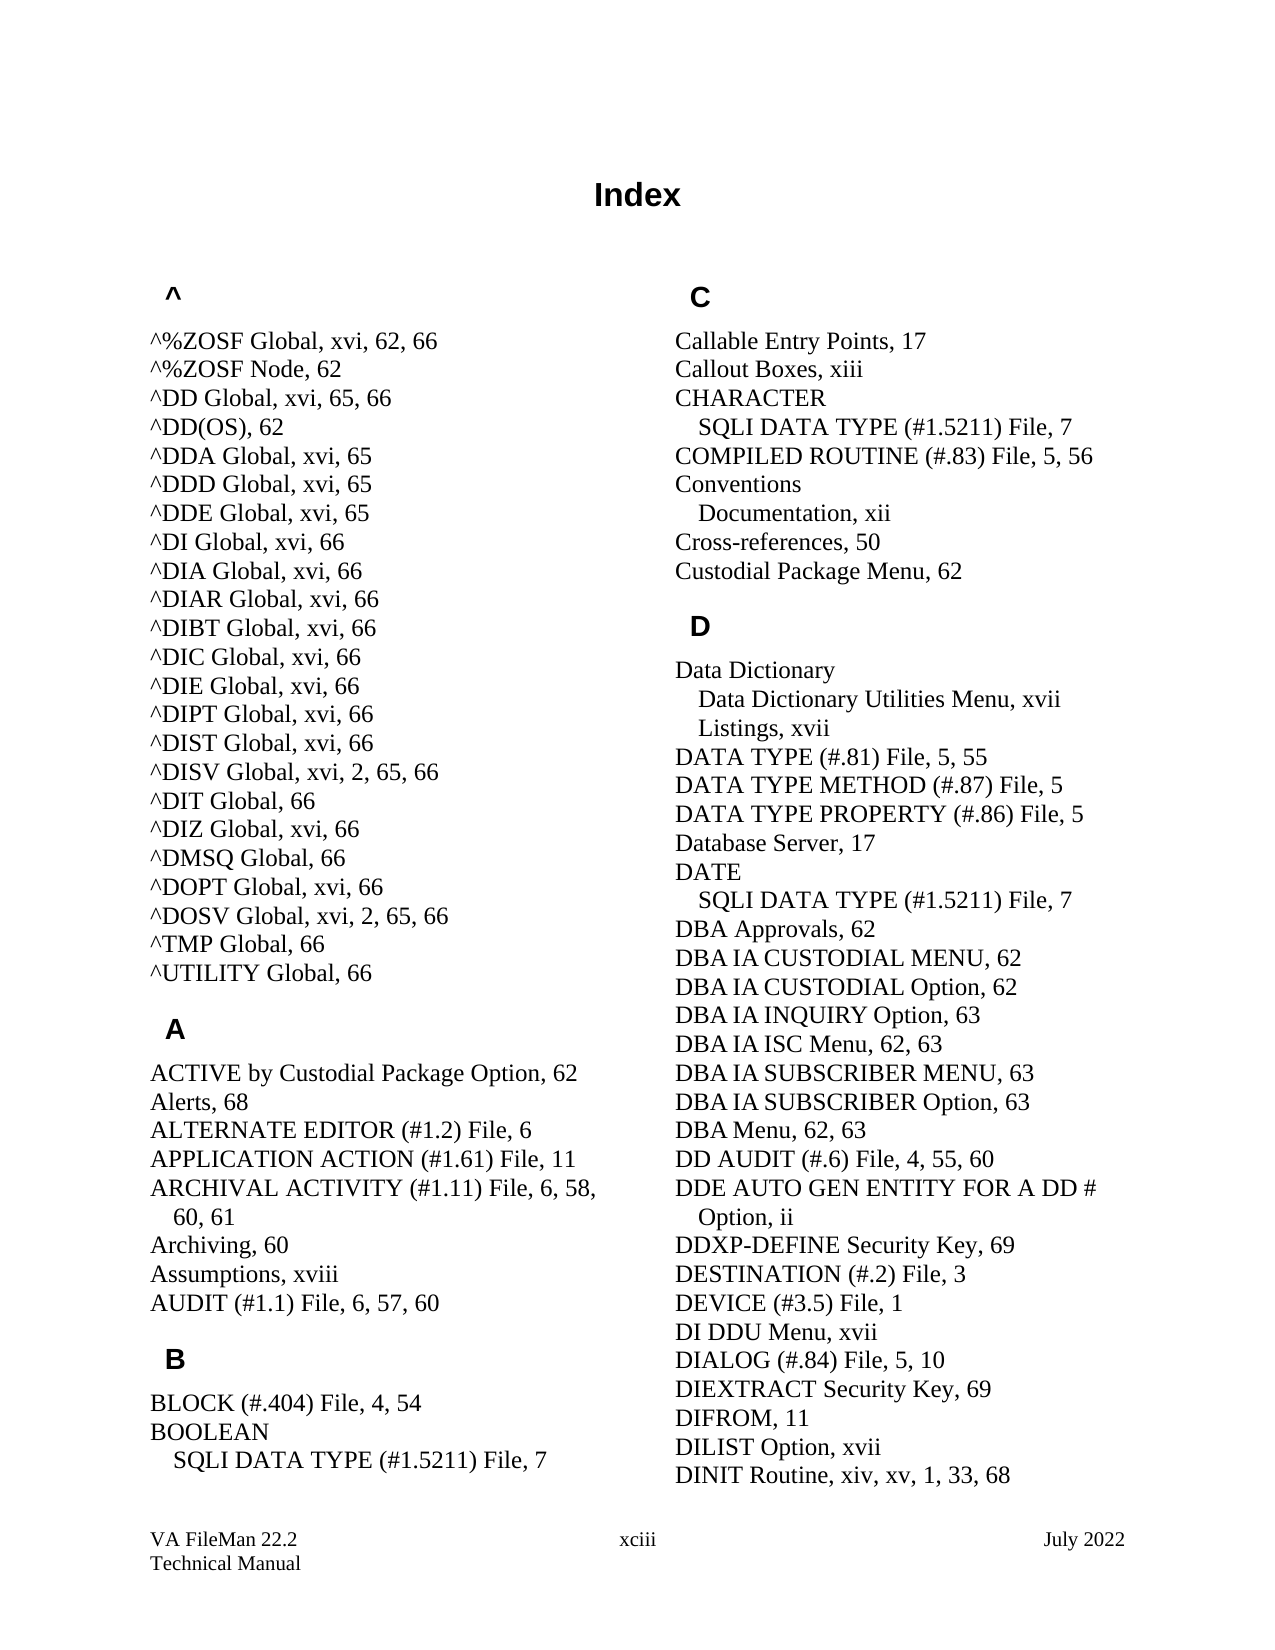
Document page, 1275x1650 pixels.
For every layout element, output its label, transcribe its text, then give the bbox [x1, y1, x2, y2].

text DDXP-DEFINE Security Key, 69 [675, 1231, 1125, 1259]
text ACTIVE by Custodial Package Option, 62 [150, 1058, 600, 1087]
text ^DDE Global, xvi, 65 [150, 498, 600, 527]
text DIEXTRACT Security Key, 69 [675, 1374, 1125, 1403]
text DILIST Option, xvii [675, 1432, 1125, 1461]
text ^DISV Global, xvi, 2, 65, 66 [150, 757, 600, 786]
text ^DOPT Global, xvi, 66 [150, 872, 600, 901]
text ^DDA Global, xvi, 65 [150, 441, 600, 469]
text SQLI DATA TYPE (#1.5211) File, 7 [698, 886, 1125, 914]
text DIFROM, 11 [675, 1403, 1125, 1432]
subtitle D [689, 609, 1125, 643]
text DATE [675, 857, 1125, 886]
text Conventions [675, 469, 1125, 498]
text ^DIAR Global, xvi, 66 [150, 584, 600, 613]
text ARCHIVAL ACTIVITY (#1.11) File, 6, 58, 60, 61 [150, 1173, 600, 1231]
text SQLI DATA TYPE (#1.5211) File, 7 [173, 1445, 600, 1474]
text Database Server, 17 [675, 828, 1125, 857]
text DBA Menu, 62, 63 [675, 1116, 1125, 1144]
text ^DI Global, xvi, 66 [150, 527, 600, 556]
subtitle A [164, 1012, 600, 1046]
text ^DIC Global, xvi, 66 [150, 642, 600, 671]
text DINIT Routine, xiv, xv, 1, 33, 68 [675, 1461, 1125, 1489]
text DATA TYPE PROPERTY (#.86) File, 5 [675, 799, 1125, 828]
text DBA IA INQUIRY Option, 63 [675, 1001, 1125, 1029]
subtitle ^ [164, 280, 600, 313]
text ^DIBT Global, xvi, 66 [150, 613, 600, 642]
text Data Dictionary Utilities Menu, xvii [698, 684, 1125, 713]
text DBA IA ISC Menu, 62, 63 [675, 1029, 1125, 1058]
text BOOLEAN [150, 1417, 600, 1445]
subtitle Index [150, 175, 1125, 213]
text Data Dictionary [675, 656, 1125, 684]
text ^DD(OS), 62 [150, 412, 600, 441]
text ^DIST Global, xvi, 66 [150, 728, 600, 757]
text CHARACTER [675, 383, 1125, 412]
text ^TMP Global, 66 [150, 929, 600, 958]
text DATA TYPE (#.81) File, 5, 55 [675, 742, 1125, 771]
text DI DDU Menu, xvii [675, 1317, 1125, 1346]
text ^DIZ Global, xvi, 66 [150, 814, 600, 843]
text ^DIA Global, xvi, 66 [150, 556, 600, 584]
text ^DMSQ Global, 66 [150, 843, 600, 872]
text ^DDD Global, xvi, 65 [150, 469, 600, 498]
text DBA IA SUBSCRIBER MENU, 63 [675, 1058, 1125, 1087]
text ^UTILITY Global, 66 [150, 958, 600, 987]
text DEVICE (#3.5) File, 1 [675, 1288, 1125, 1317]
text Archiving, 60 [150, 1231, 600, 1259]
text APPLICATION ACTION (#1.61) File, 11 [150, 1144, 600, 1173]
text SQLI DATA TYPE (#1.5211) File, 7 [698, 412, 1125, 441]
text DBA Approvals, 62 [675, 914, 1125, 943]
text BLOCK (#.404) File, 4, 54 [150, 1388, 600, 1417]
text ^DIPT Global, xvi, 66 [150, 699, 600, 728]
text DBA IA CUSTODIAL MENU, 62 [675, 943, 1125, 972]
subtitle B [164, 1342, 600, 1375]
text ALTERNATE EDITOR (#1.2) File, 6 [150, 1116, 600, 1144]
subtitle C [689, 280, 1125, 313]
text DESTINATION (#.2) File, 3 [675, 1259, 1125, 1288]
text DDE AUTO GEN ENTITY FOR A DD # Option, ii [675, 1173, 1125, 1231]
text ^DIE Global, xvi, 66 [150, 671, 600, 699]
text DBA IA CUSTODIAL Option, 62 [675, 972, 1125, 1001]
text ^DOSV Global, xvi, 2, 65, 66 [150, 901, 600, 929]
text Callable Entry Points, 17 [675, 326, 1125, 354]
text ^%ZOSF Global, xvi, 62, 66 [150, 326, 600, 354]
text Cross-references, 50 [675, 527, 1125, 556]
text Custodial Package Menu, 62 [675, 556, 1125, 584]
text COMPILED ROUTINE (#.83) File, 5, 56 [675, 441, 1125, 469]
text AUDIT (#1.1) File, 6, 57, 60 [150, 1288, 600, 1317]
text Assumptions, xviii [150, 1259, 600, 1288]
text ^DD Global, xvi, 65, 66 [150, 383, 600, 412]
text ^%ZOSF Node, 62 [150, 354, 600, 383]
text Alerts, 68 [150, 1087, 600, 1116]
text DIALOG (#.84) File, 5, 10 [675, 1346, 1125, 1374]
text Callout Boxes, xiii [675, 354, 1125, 383]
text ^DIT Global, 66 [150, 786, 600, 814]
text DBA IA SUBSCRIBER Option, 63 [675, 1087, 1125, 1116]
text DD AUDIT (#.6) File, 4, 55, 60 [675, 1144, 1125, 1173]
text Listings, xvii [698, 713, 1125, 742]
text Documentation, xii [698, 498, 1125, 527]
text DATA TYPE METHOD (#.87) File, 5 [675, 771, 1125, 799]
